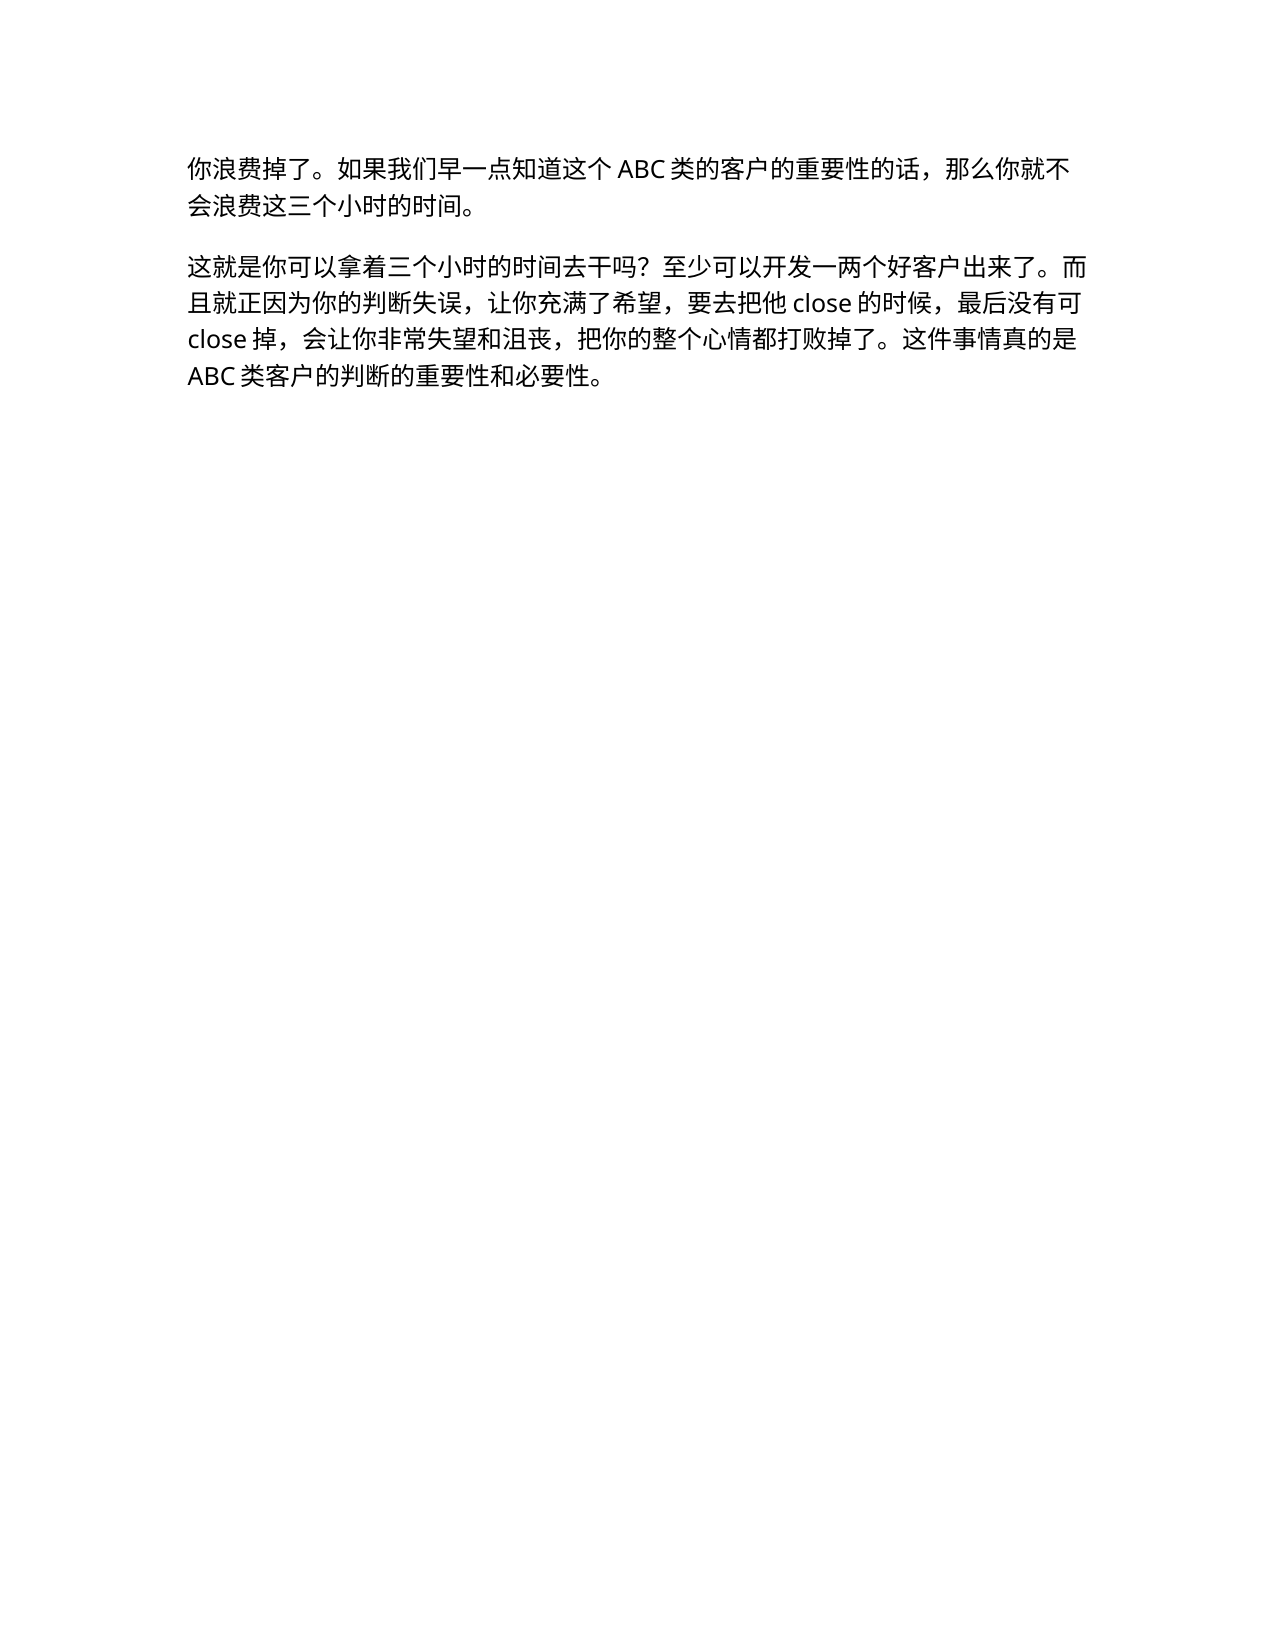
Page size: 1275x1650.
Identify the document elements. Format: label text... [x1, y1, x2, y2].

text 这就是你可以拿着三个小时的时间去干吗？至少可以开发一两个好客户出来了。而且就正因为你的判断失误，让你充满了希望，要去把他close的时候，最后没有可close掉，会让你非常失望和沮丧，把你的整个心情都打败掉了。这件事情真的是ABC类客户的判断的重要性和必要性。 [187, 247, 1087, 392]
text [187, 150, 1087, 222]
